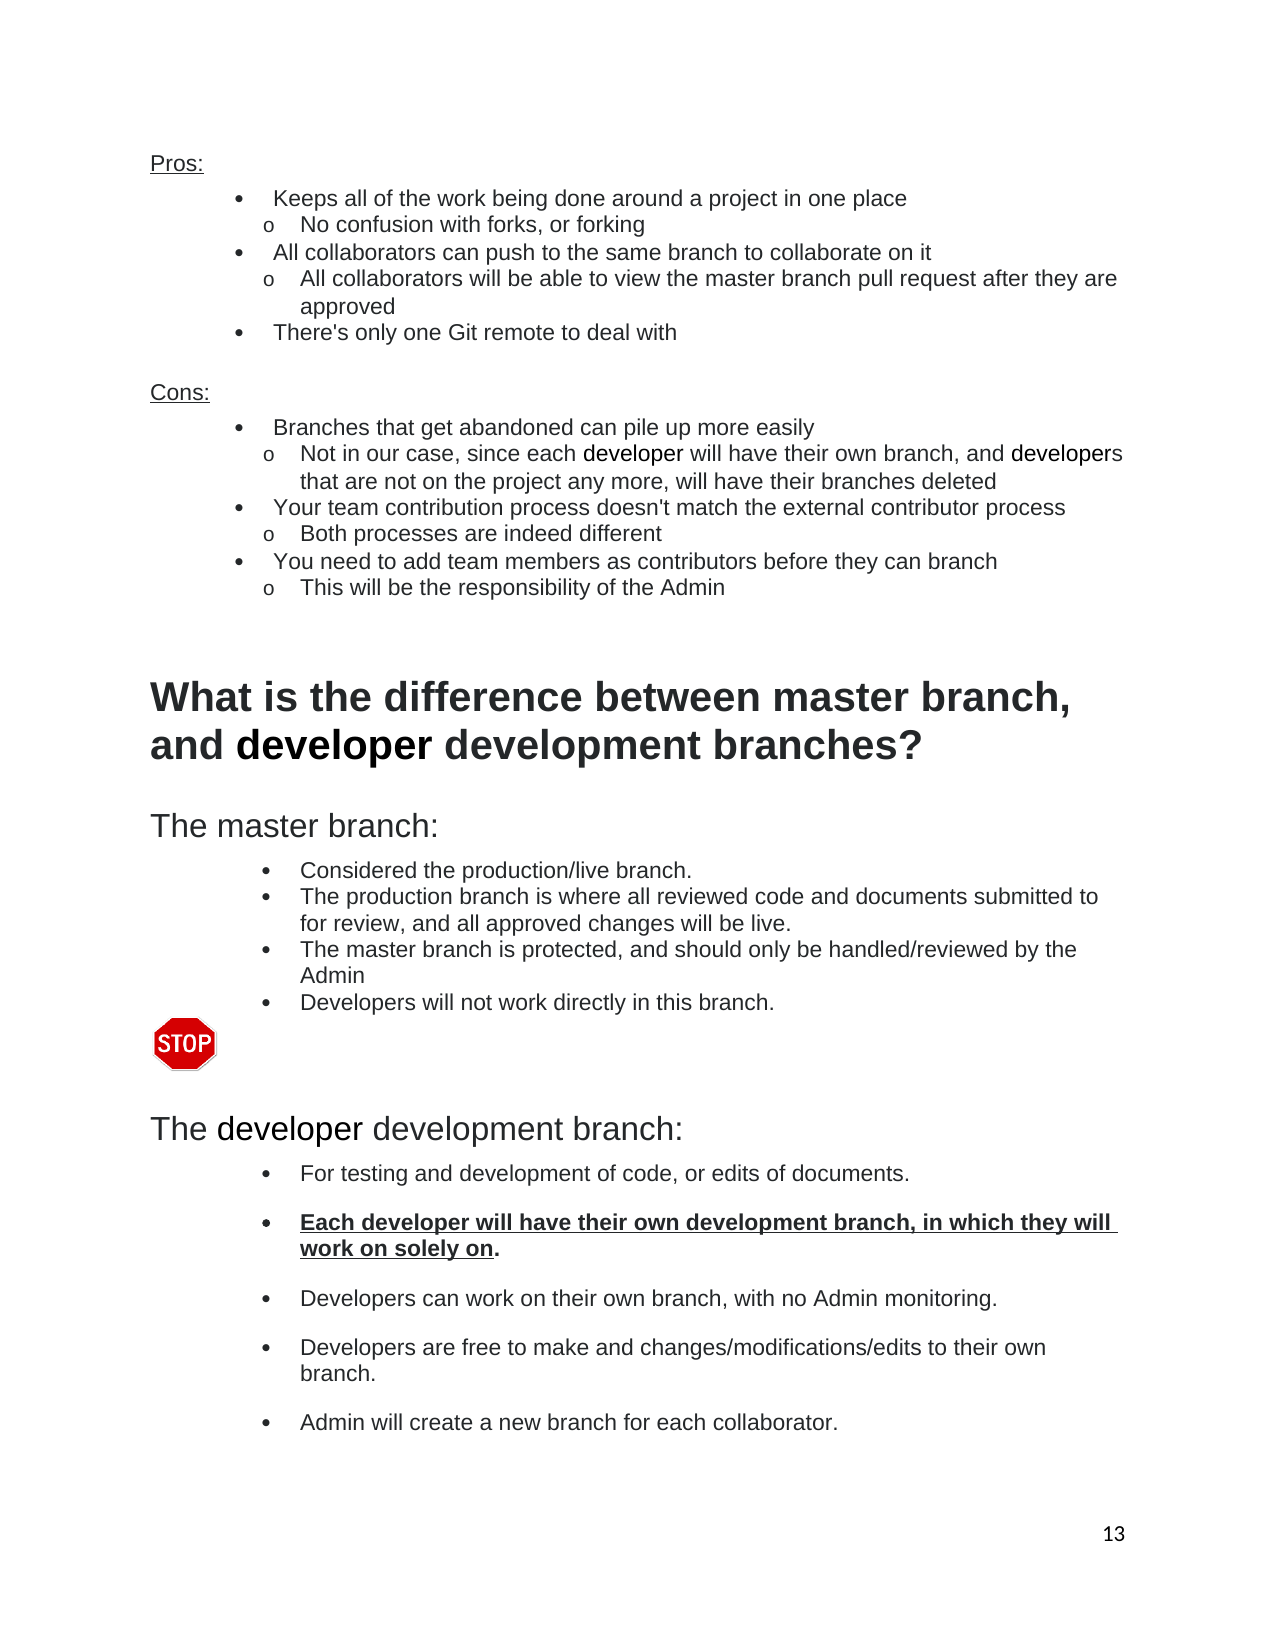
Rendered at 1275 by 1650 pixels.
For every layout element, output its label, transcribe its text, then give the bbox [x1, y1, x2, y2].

text What is the difference between master branch, and developer development branches? [150, 672, 1125, 768]
list Developers are free to make and changes/modifications/edits to their own branch. [262, 1334, 1125, 1386]
picture [150, 1015, 219, 1072]
list Each developer will have their own development branch, in which they will work on solely on. [262, 1209, 1125, 1262]
text The developer development branch: [150, 1109, 1125, 1147]
list Not in our case, since each developer will have their own branch, and developers that are not on the project any more, will have their branches deleted [262, 440, 1125, 494]
list No confusion with forks, or forking [262, 211, 1125, 239]
list All collaborators can push to the same branch to collaborate on it [235, 239, 1125, 265]
text Pros: [150, 150, 1125, 176]
list Developers can work on their own branch, with no Admin monitoring. [262, 1284, 1125, 1311]
list All collaborators will be able to view the master branch pull request after they are approved [262, 265, 1125, 319]
list Both processes are indeed different [262, 520, 1125, 548]
list There's only one Git remote to deal with [235, 319, 1125, 346]
text The master branch: [150, 806, 1125, 844]
list Admin will create a new branch for each collaborator. [262, 1409, 1125, 1436]
list You need to add team members as contributors before they can branch [235, 548, 1125, 574]
text Cons: [150, 379, 1125, 405]
list Branches that get abandoned can pile up more easily [235, 413, 1125, 440]
list Considered the production/live branch. [262, 857, 1125, 883]
list Developers will not work directly in this branch. [262, 988, 1125, 1015]
list The production branch is where all reviewed code and documents submitted to for review, and all approved changes will be live. [262, 883, 1125, 936]
list Your team contribution process doesn't match the external contributor process [235, 494, 1125, 520]
list The master branch is protected, and should only be handled/reviewed by the Admin [262, 936, 1125, 988]
list For testing and development of code, or edits of documents. [262, 1159, 1125, 1186]
list Keeps all of the work being done around a project in one place [235, 185, 1125, 211]
list This will be the responsibility of the Admin [262, 574, 1125, 602]
